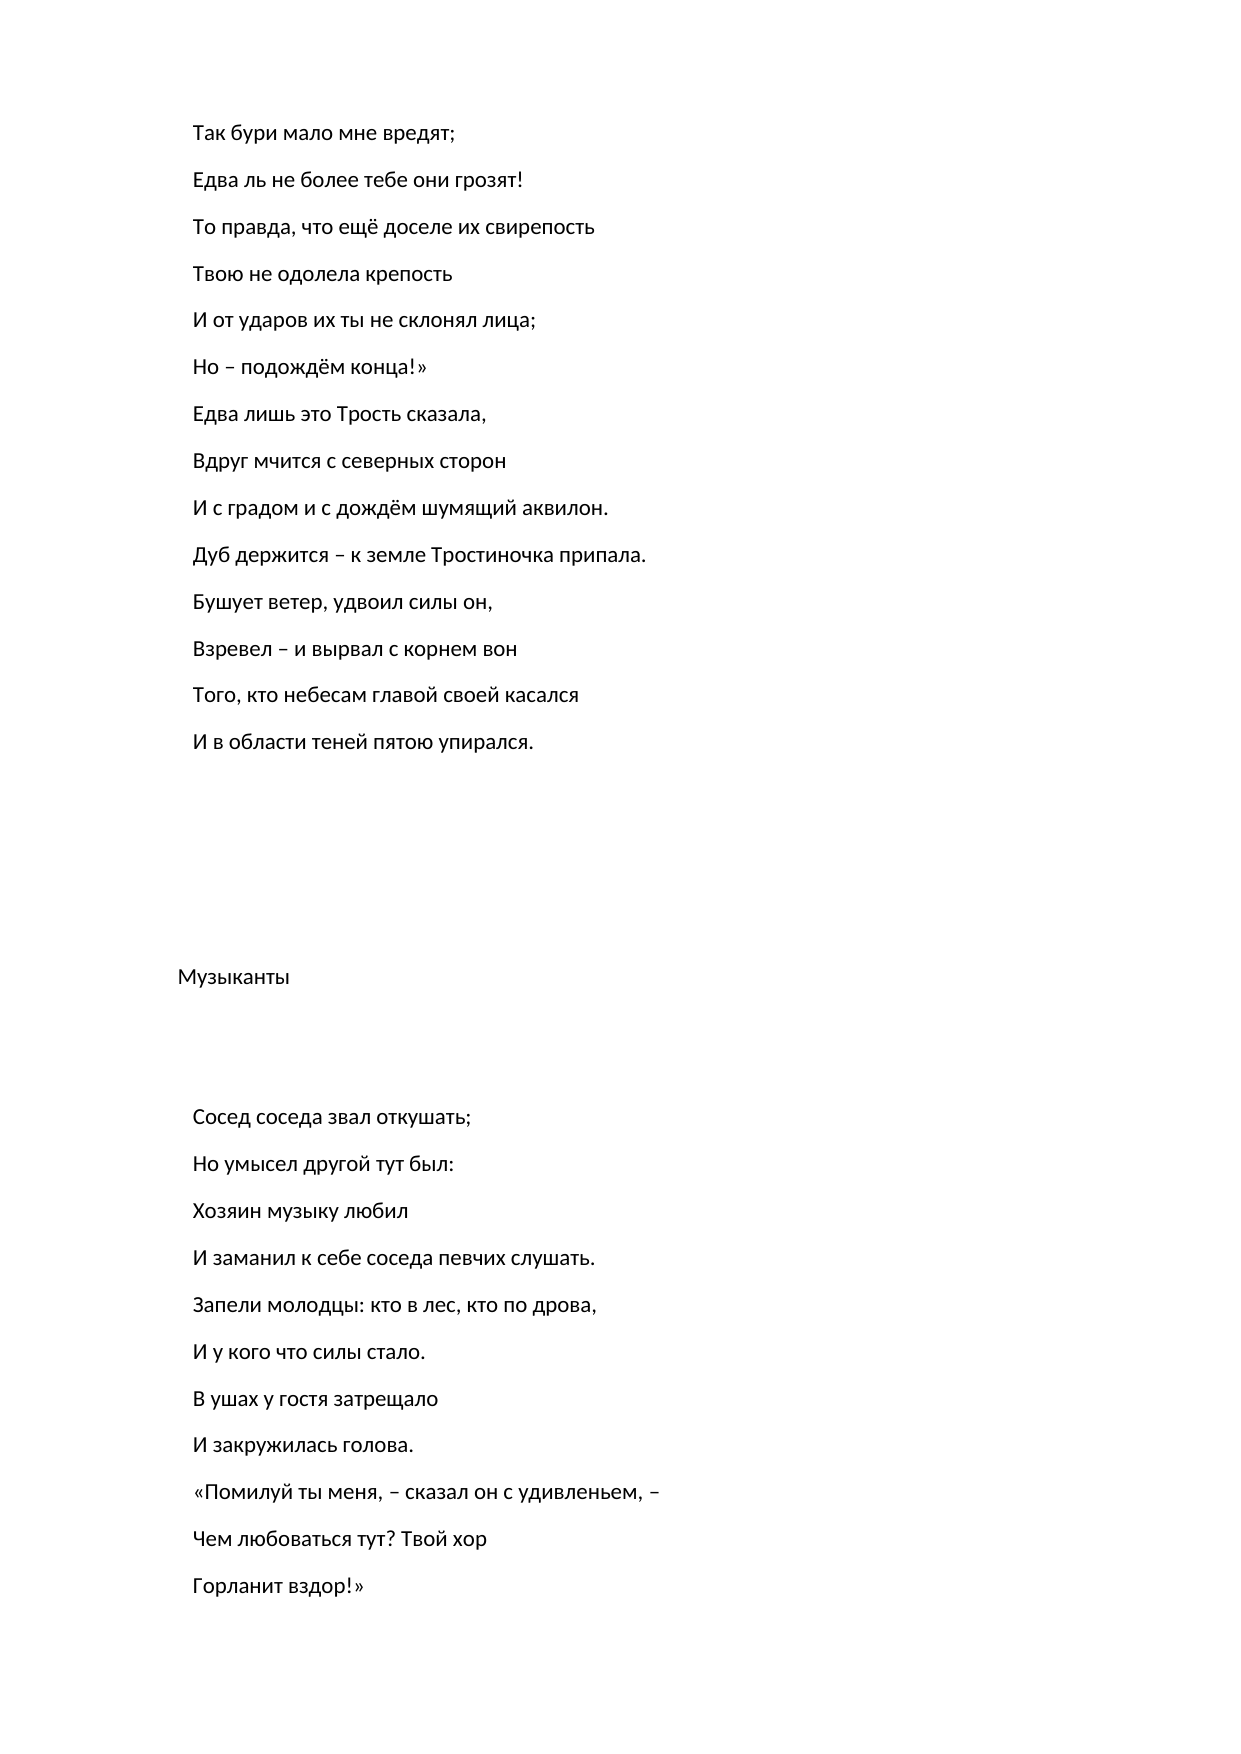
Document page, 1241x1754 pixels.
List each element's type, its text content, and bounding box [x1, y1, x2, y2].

text Но – подождём конца!» [177, 352, 1152, 381]
text Но умысел другой тут был: [177, 1149, 1152, 1177]
text «Помилуй ты меня, – сказал он с удивленьем, – [177, 1477, 1152, 1506]
text Запели молодцы: кто в лес, кто по дрова, [177, 1290, 1152, 1318]
text И от ударов их ты не склонял лица; [177, 306, 1152, 334]
text И закружилась голова. [177, 1431, 1152, 1459]
text Твою не одолела крепость [177, 259, 1152, 287]
text То правда, что ещё доселе их свирепость [177, 212, 1152, 240]
text И в области теней пятою упирался. [177, 727, 1152, 756]
text Едва лишь это Трость сказала, [177, 399, 1152, 427]
text Музыканты [177, 962, 1152, 990]
text Сосед соседа звал откушать; [177, 1102, 1152, 1131]
text И у кого что силы стало. [177, 1337, 1152, 1365]
text Бушует ветер, удвоил силы он, [177, 587, 1152, 615]
text Вдруг мчится с северных сторон [177, 446, 1152, 474]
text Едва ль не более тебе они грозят! [177, 165, 1152, 193]
text И заманил к себе соседа певчих слушать. [177, 1243, 1152, 1271]
text Горланит вздор!» [177, 1571, 1152, 1599]
text Так бури мало мне вредят; [177, 118, 1152, 146]
text Взревел – и вырвал с корнем вон [177, 634, 1152, 662]
text Того, кто небесам главой своей касался [177, 681, 1152, 709]
text Чем любоваться тут? Твой хор [177, 1524, 1152, 1552]
text Дуб держится – к земле Тростиночка припала. [177, 540, 1152, 568]
text Хозяин музыку любил [177, 1196, 1152, 1224]
text В ушах у гостя затрещало [177, 1384, 1152, 1412]
text И с градом и с дождём шумящий аквилон. [177, 493, 1152, 521]
